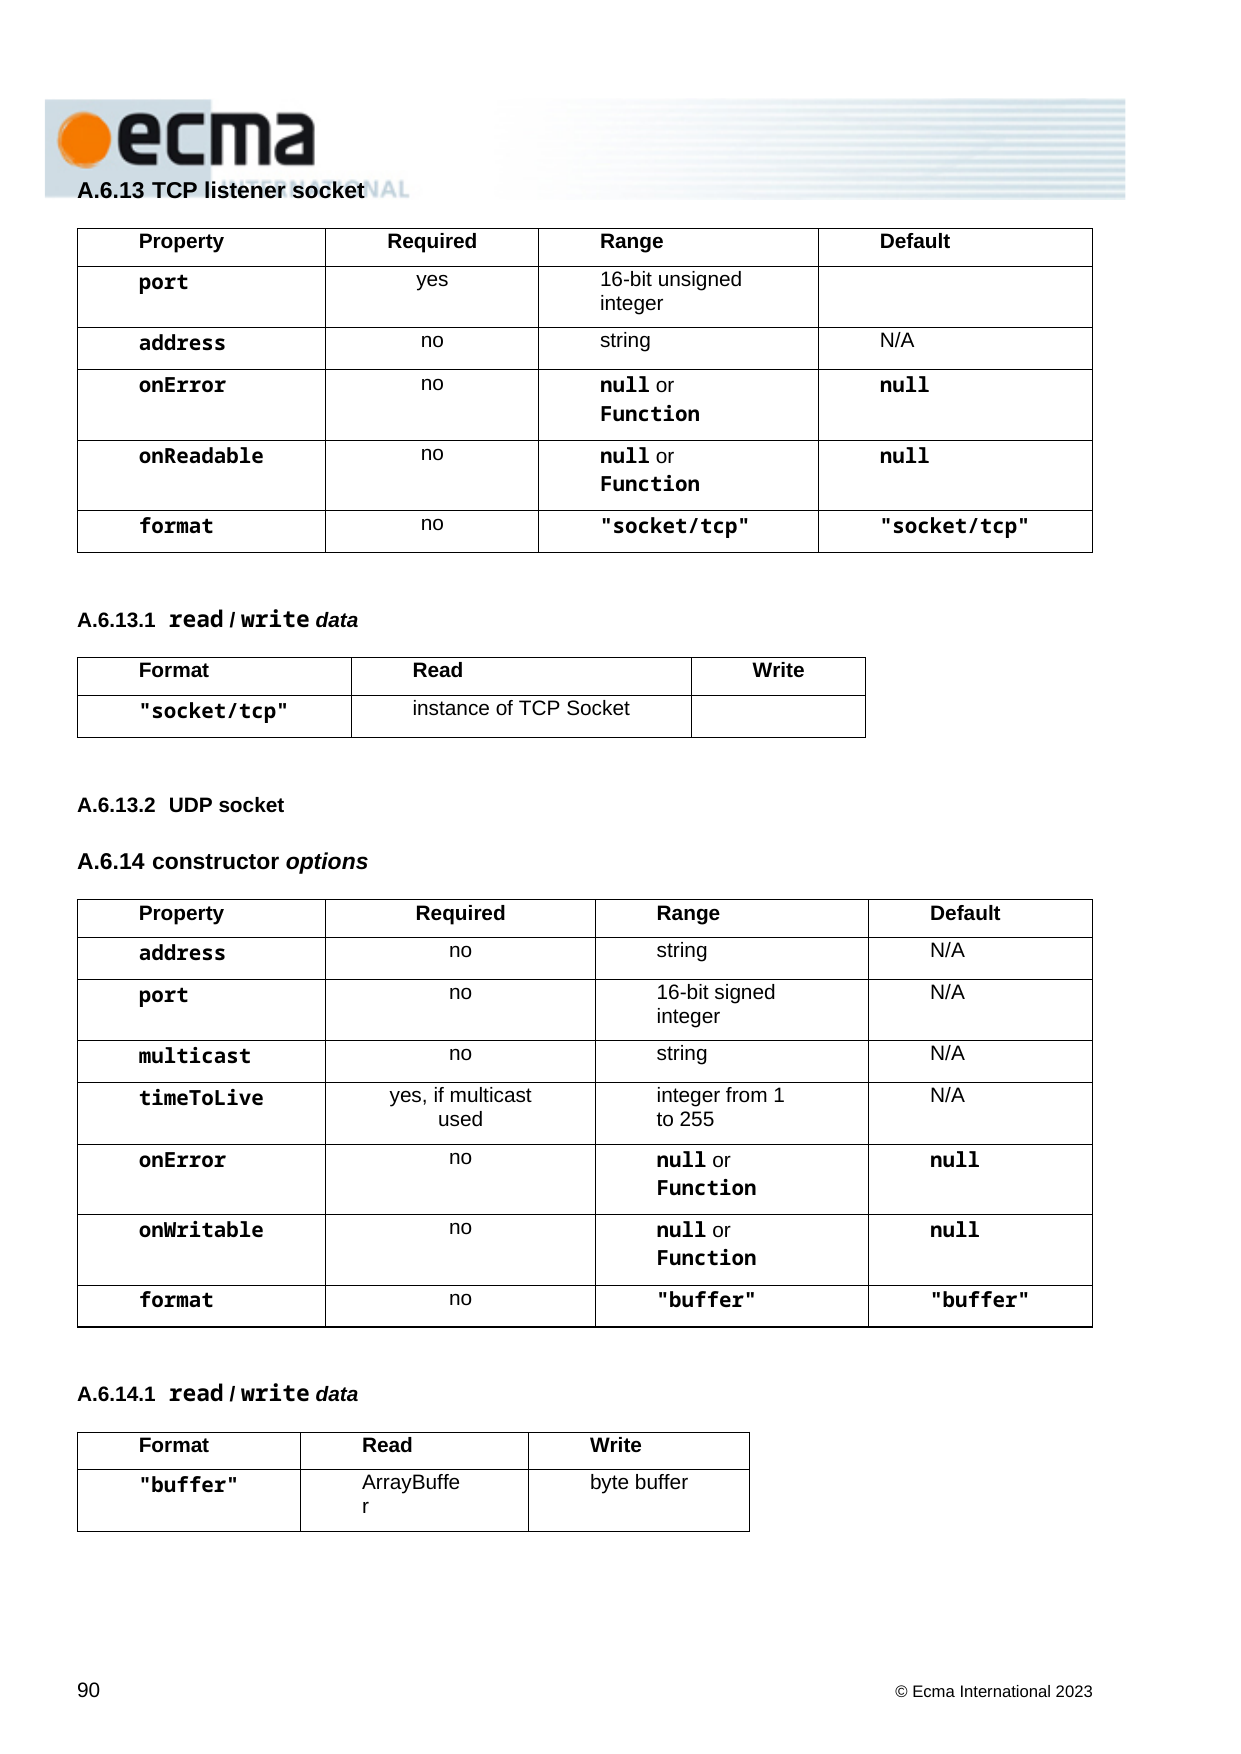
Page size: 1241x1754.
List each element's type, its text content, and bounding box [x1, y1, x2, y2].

text read / write data [77, 1383, 1093, 1407]
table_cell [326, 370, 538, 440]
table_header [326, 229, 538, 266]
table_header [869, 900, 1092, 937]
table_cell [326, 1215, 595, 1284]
text UDP socket [77, 793, 1093, 817]
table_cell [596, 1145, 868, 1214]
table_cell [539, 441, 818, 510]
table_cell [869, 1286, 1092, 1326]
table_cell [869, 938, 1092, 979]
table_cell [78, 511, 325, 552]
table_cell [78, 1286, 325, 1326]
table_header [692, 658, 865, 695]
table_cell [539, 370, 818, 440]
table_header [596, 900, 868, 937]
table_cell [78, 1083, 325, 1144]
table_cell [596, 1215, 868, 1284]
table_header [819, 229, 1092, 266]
text read / write data [77, 608, 1093, 632]
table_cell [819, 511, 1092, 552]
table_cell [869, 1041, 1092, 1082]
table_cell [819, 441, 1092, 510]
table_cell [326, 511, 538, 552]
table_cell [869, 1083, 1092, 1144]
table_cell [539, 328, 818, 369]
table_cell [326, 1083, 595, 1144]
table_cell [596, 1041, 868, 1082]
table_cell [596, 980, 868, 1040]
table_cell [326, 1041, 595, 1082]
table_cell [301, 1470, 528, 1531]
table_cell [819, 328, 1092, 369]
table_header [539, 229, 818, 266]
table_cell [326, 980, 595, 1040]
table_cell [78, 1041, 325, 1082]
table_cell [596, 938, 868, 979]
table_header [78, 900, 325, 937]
text TCP listener socket [77, 177, 1093, 203]
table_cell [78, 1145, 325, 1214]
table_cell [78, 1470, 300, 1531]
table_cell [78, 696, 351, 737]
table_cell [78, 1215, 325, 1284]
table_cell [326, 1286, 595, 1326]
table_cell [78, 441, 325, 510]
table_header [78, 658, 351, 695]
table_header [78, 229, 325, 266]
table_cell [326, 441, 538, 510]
text constructor options [77, 848, 1093, 874]
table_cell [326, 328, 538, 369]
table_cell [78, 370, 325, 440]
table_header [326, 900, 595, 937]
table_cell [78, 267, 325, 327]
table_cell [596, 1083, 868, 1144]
picture [44, 98, 1126, 200]
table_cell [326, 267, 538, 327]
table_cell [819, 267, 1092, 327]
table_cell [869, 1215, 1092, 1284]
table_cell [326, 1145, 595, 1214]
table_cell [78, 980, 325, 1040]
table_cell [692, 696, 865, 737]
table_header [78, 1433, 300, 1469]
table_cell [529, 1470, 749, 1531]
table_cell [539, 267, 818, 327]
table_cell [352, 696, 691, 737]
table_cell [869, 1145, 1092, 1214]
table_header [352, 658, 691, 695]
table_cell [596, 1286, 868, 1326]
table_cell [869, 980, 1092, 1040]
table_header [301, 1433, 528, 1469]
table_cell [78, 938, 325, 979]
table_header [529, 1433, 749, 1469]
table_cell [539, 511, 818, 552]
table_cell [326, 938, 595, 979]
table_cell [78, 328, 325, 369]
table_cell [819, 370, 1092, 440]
